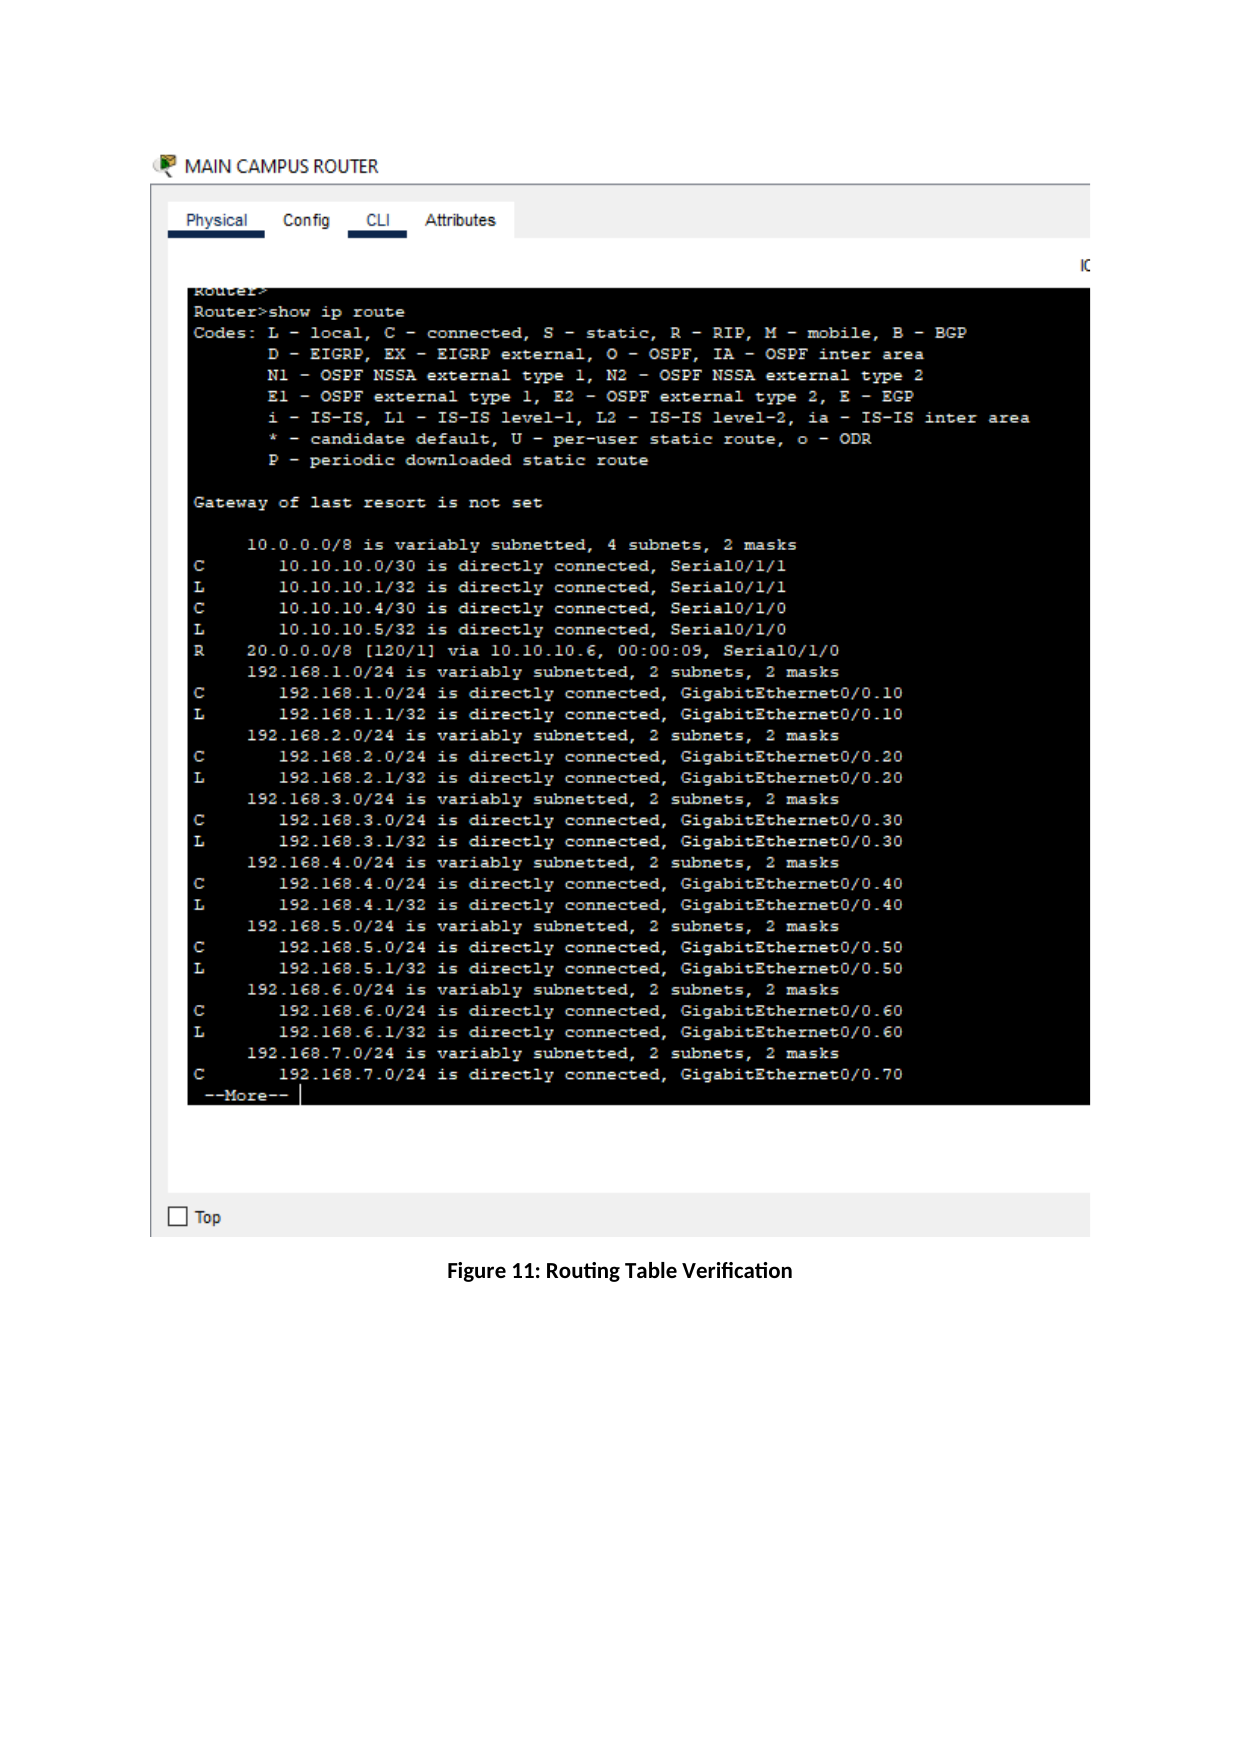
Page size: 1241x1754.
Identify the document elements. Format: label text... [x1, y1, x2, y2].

text Figure 11: Routing Table Verification [150, 1256, 1090, 1284]
picture [150, 150, 1091, 1237]
